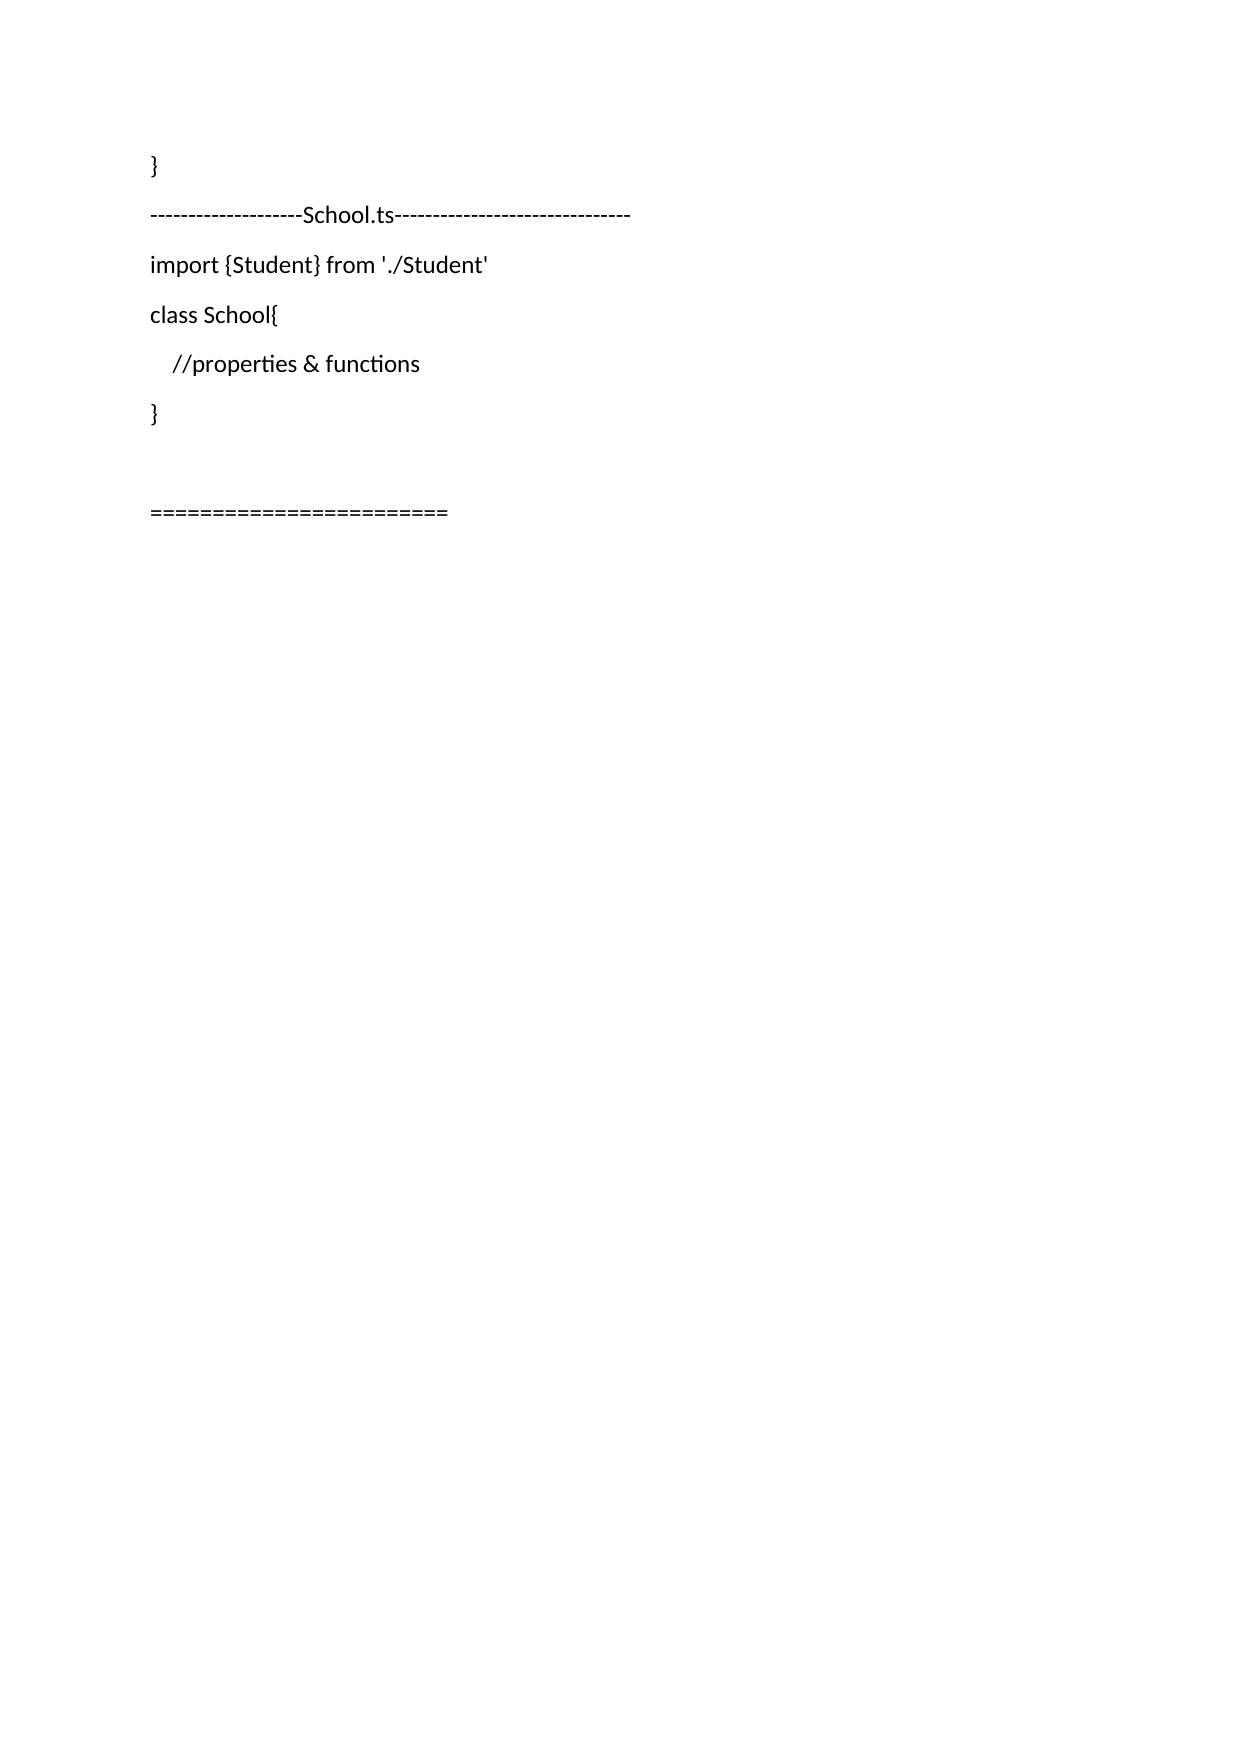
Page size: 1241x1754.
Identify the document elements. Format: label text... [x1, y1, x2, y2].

text import {Student} from './Student' [150, 249, 1090, 280]
text class School{ [150, 299, 1090, 329]
text } [150, 150, 1090, 181]
text ======================== [150, 497, 1090, 528]
text --------------------School.ts------------------------------- [150, 199, 1090, 230]
text //properties & functions [150, 348, 1090, 379]
text } [150, 398, 1090, 428]
